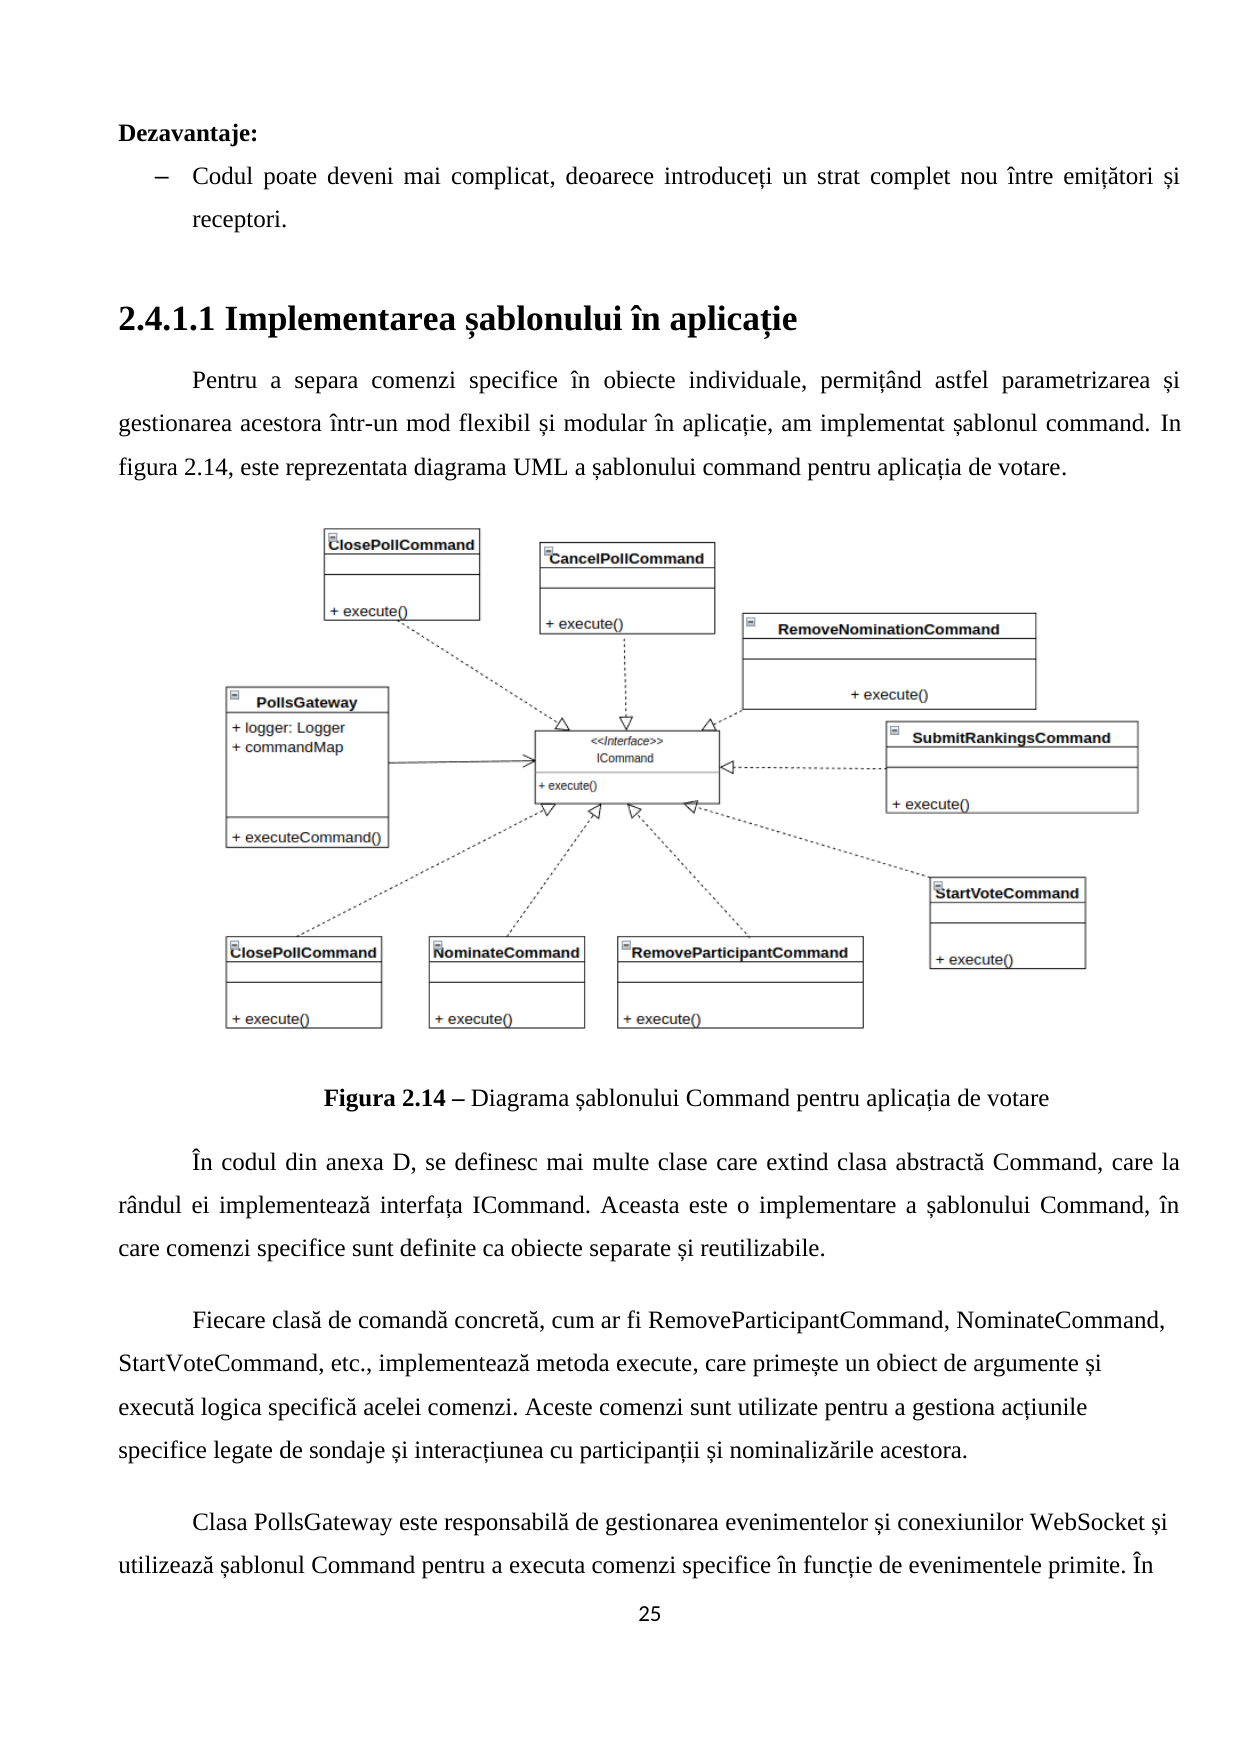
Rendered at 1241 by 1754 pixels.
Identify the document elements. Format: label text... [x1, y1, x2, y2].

text În codul din anexa D, se definesc mai multe clase care extind clasa abstractă Command, care la rândul ei implementează interfața ICommand. Aceasta este o implementare a șablonului Command, în care comenzi specifice sunt definite ca obiecte separate și reutilizabile. [118, 1147, 1181, 1262]
subtitle 2.4.1.1 Implementarea șablonului în aplicație [118, 298, 1181, 338]
text Pentru a separa comenzi specifice în obiecte individuale, permițând astfel parametrizarea și gestionarea acestora într-un mod flexibil și modular în aplicație, am implementat șablonul command. In figura 2.14, este reprezentata diagrama UML a șablonului command pentru aplicația de votare. [118, 365, 1181, 480]
picture [215, 515, 1158, 1049]
text Fiecare clasă de comandă concretă, cum ar fi RemoveParticipantCommand, NominateCommand, StartVoteCommand, etc., implementează metoda execute, care primește un obiect de argumente și execută logica specifică acelei comenzi. Aceste comenzi sunt utilizate pentru a gestiona acțiunile specifice legate de sondaje și interacțiunea cu participanții și nominalizările acestora. [118, 1305, 1181, 1463]
text Dezavantaje: [118, 118, 1181, 147]
text Figura 2.14 – Diagrama șablonului Command pentru aplicația de votare [118, 1083, 1181, 1112]
list Codul poate deveni mai complicat, deoarece introduceți un strat complet nou între emițători și receptori. [154, 161, 1181, 233]
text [118, 1507, 1181, 1579]
